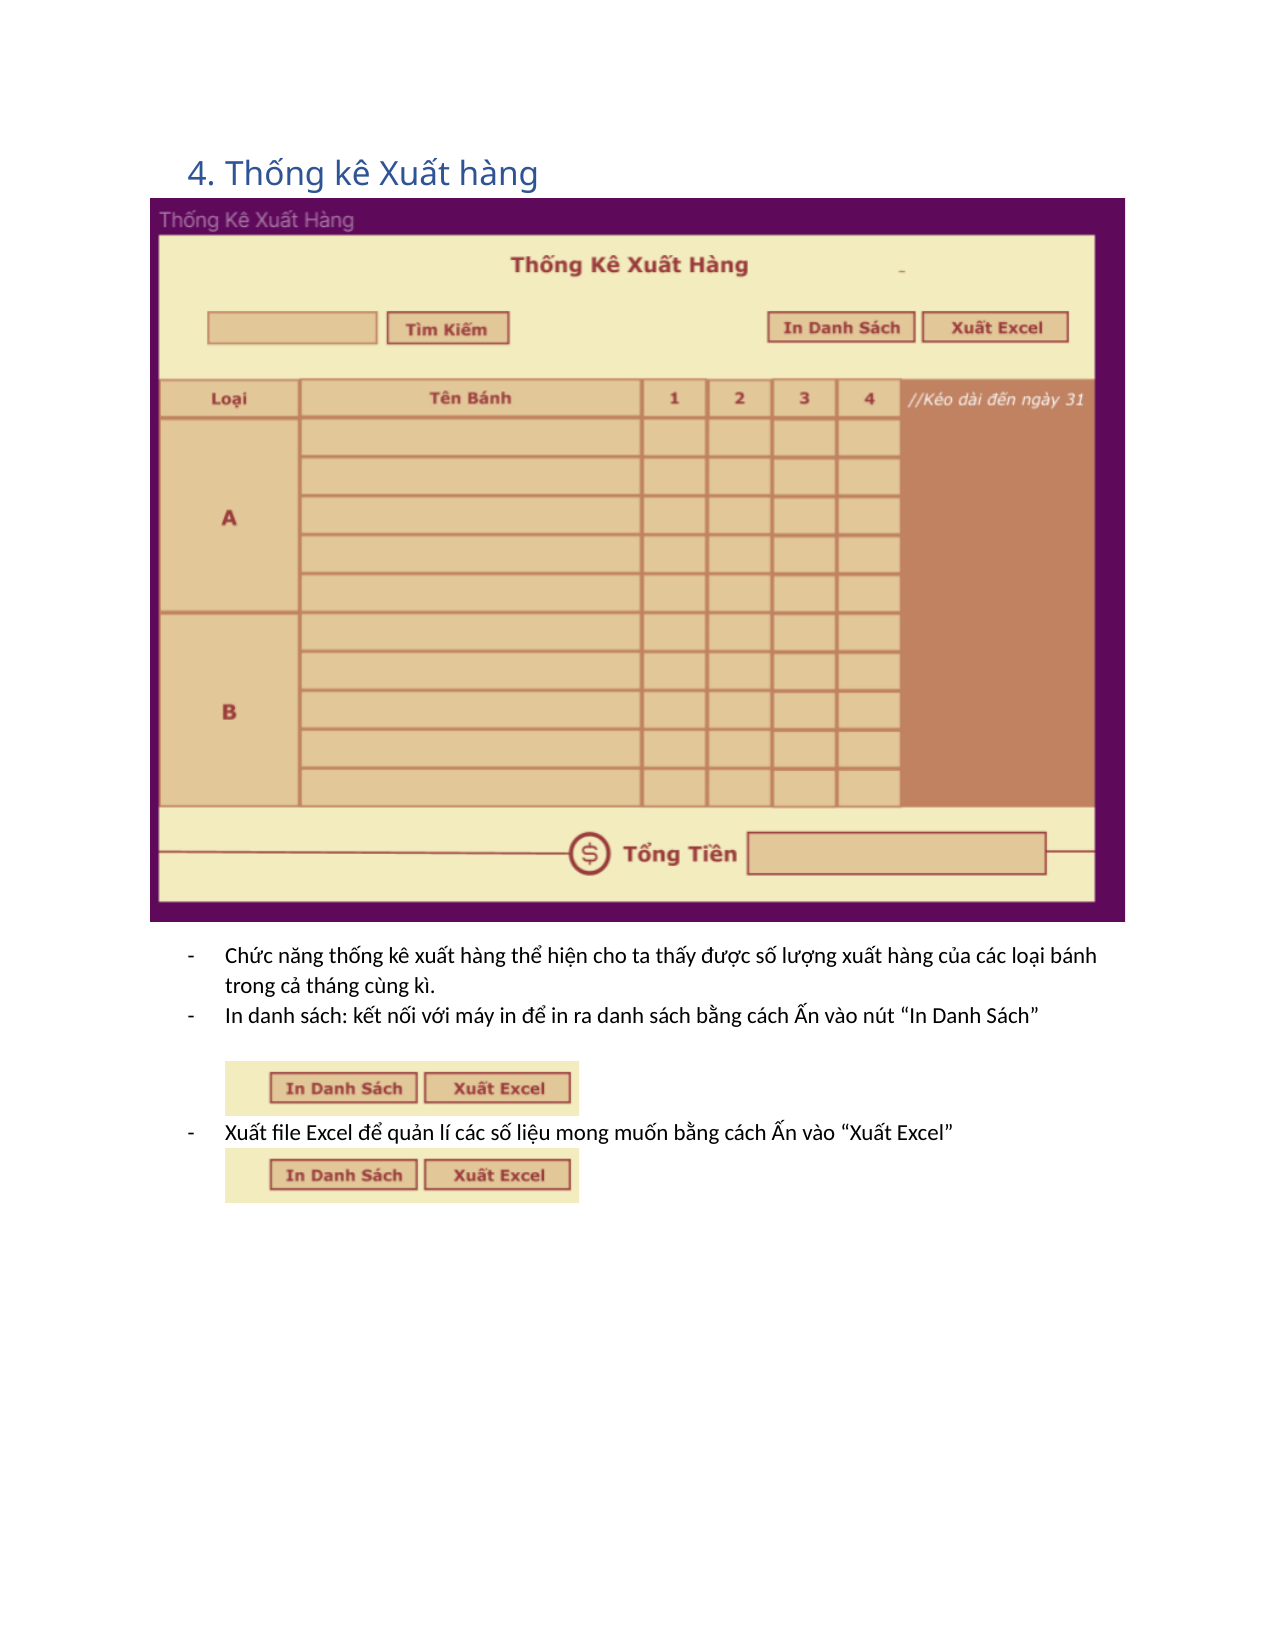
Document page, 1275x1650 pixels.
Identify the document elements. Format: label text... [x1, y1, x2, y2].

picture [225, 1148, 580, 1203]
subtitle Thống kê Xuất hàng [187, 150, 1125, 195]
picture [150, 198, 1125, 922]
list In danh sách: kết nối với máy in để in ra danh sách bằng cách Ấn vào nút “In Danh Sách” [187, 1001, 1125, 1029]
list Xuất file Excel để quản lí các số liệu mong muốn bằng cách Ấn vào “Xuất Excel” [187, 1118, 1125, 1146]
list Chức năng thống kê xuất hàng thể hiện cho ta thấy được số lượng xuất hàng của các loại bánh trong cả tháng cùng kì. [187, 941, 1125, 999]
picture [225, 1061, 580, 1116]
